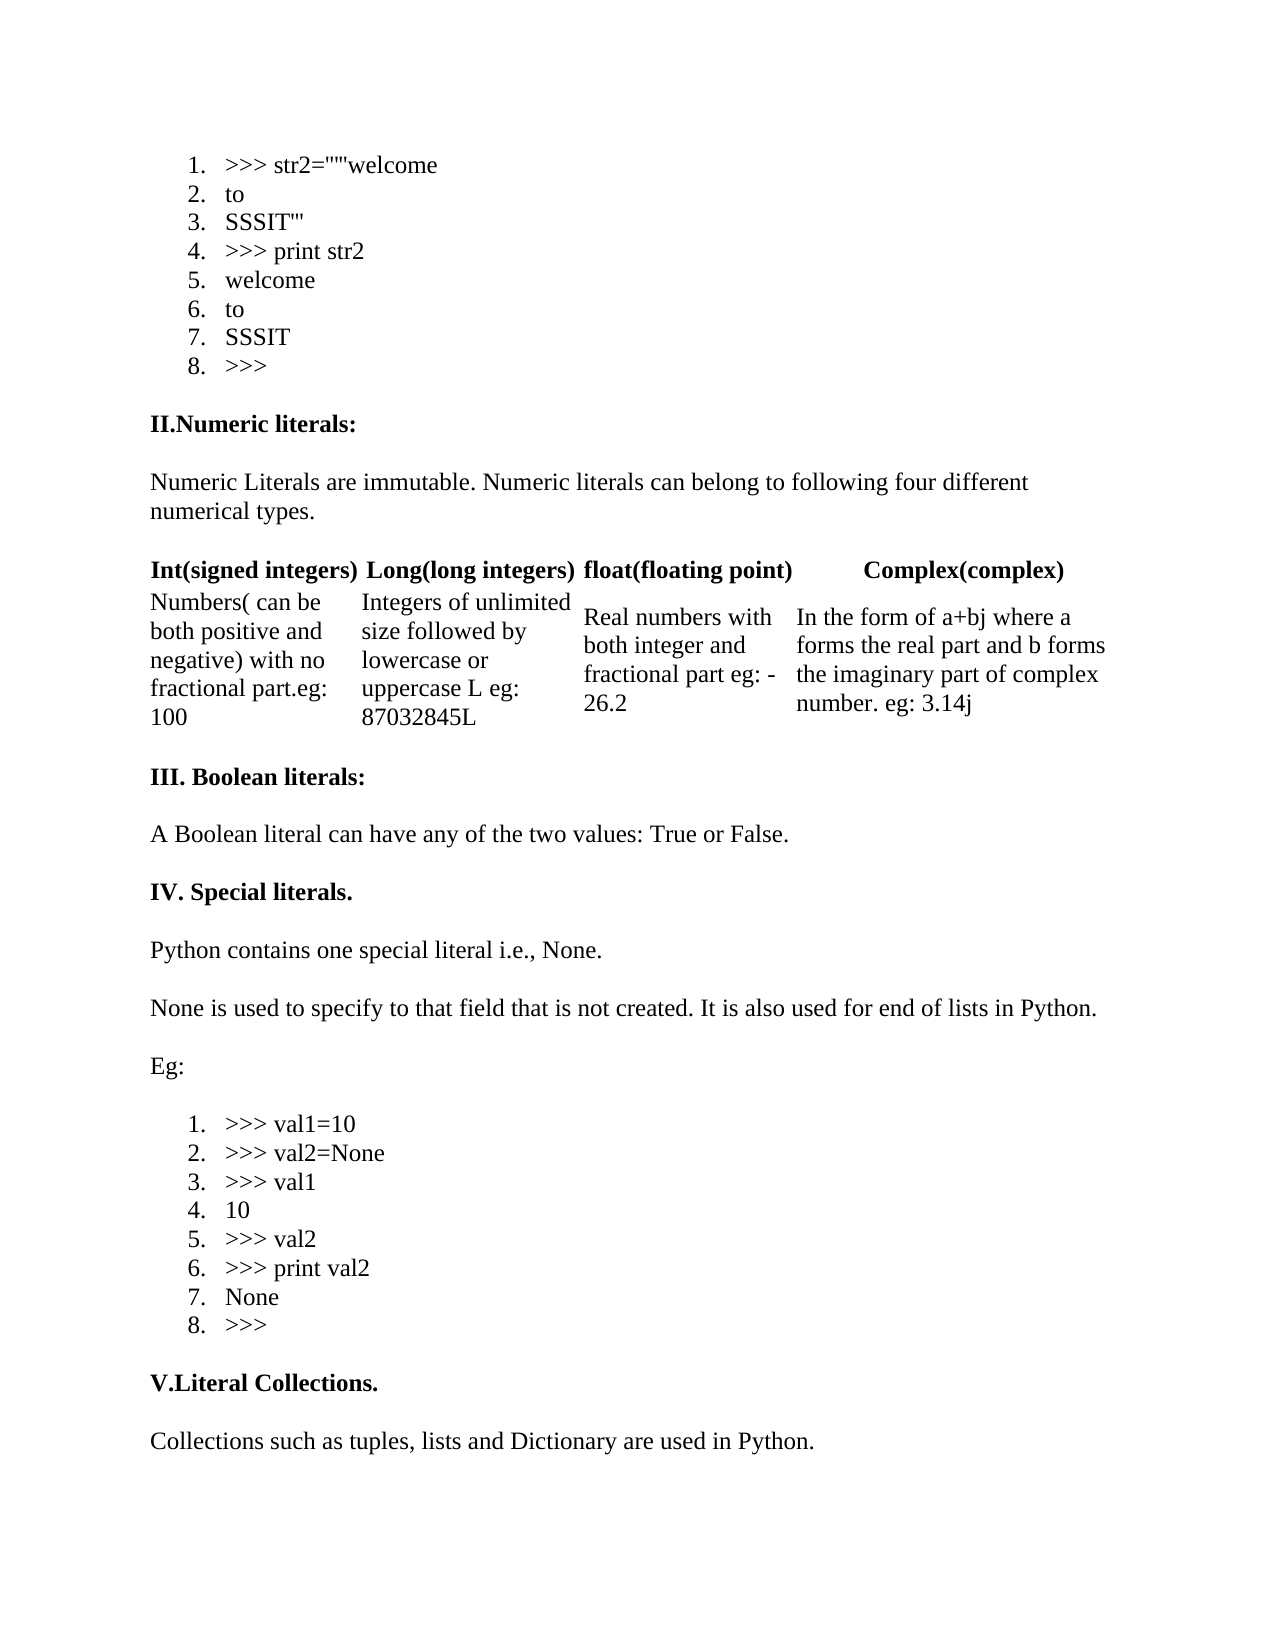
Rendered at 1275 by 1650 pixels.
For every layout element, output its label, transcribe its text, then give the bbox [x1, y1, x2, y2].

list >>> [187, 1310, 1125, 1339]
list >>> val1 [187, 1167, 1125, 1195]
table_header Complex(complex) [795, 554, 1133, 586]
list >>> [187, 351, 1125, 380]
list >>> val1=10 [187, 1109, 1125, 1138]
table_cell Integers of unlimited size followed by lowercase or uppercase L eg: 87032845L [360, 586, 582, 732]
list >>> val2 [187, 1224, 1125, 1253]
list None [187, 1282, 1125, 1310]
list >>> str2='''''welcome [187, 150, 1125, 179]
list to [187, 294, 1125, 322]
table_cell Real numbers with both integer and fractional part eg: -26.2 [582, 586, 794, 732]
list welcome [187, 265, 1125, 294]
text V.Literal Collections. [150, 1368, 1125, 1397]
text II.Numeric literals: [150, 409, 1125, 438]
text Collections such as tuples, lists and Dictionary are used in Python. [150, 1426, 1125, 1455]
list >>> print str2 [187, 236, 1125, 265]
list SSSIT [187, 322, 1125, 351]
table_header Int(signed integers) [149, 554, 360, 586]
list SSSIT''' [187, 207, 1125, 236]
list >>> print val2 [187, 1253, 1125, 1282]
table_header float(floating point) [582, 554, 794, 586]
list 10 [187, 1195, 1125, 1224]
text IV. Special literals. [150, 877, 1125, 906]
text III. Boolean literals: [150, 762, 1125, 790]
text None is used to specify to that field that is not created. It is also used for end of lists in Python. [150, 993, 1125, 1022]
table_cell Numbers( can be both positive and negative) with no fractional part.eg: 100 [149, 586, 360, 732]
text Numeric Literals are immutable. Numeric literals can belong to following four different numerical types. [150, 467, 1125, 524]
table_header Long(long integers) [360, 554, 582, 586]
table_cell In the form of a+bj where a forms the real part and b forms the imaginary part of complex number. eg: 3.14j [795, 586, 1133, 732]
text Python contains one special literal i.e., None. [150, 935, 1125, 964]
text A Boolean literal can have any of the two values: True or False. [150, 819, 1125, 848]
text Eg: [150, 1051, 1125, 1080]
list >>> val2=None [187, 1138, 1125, 1167]
list to [187, 179, 1125, 207]
